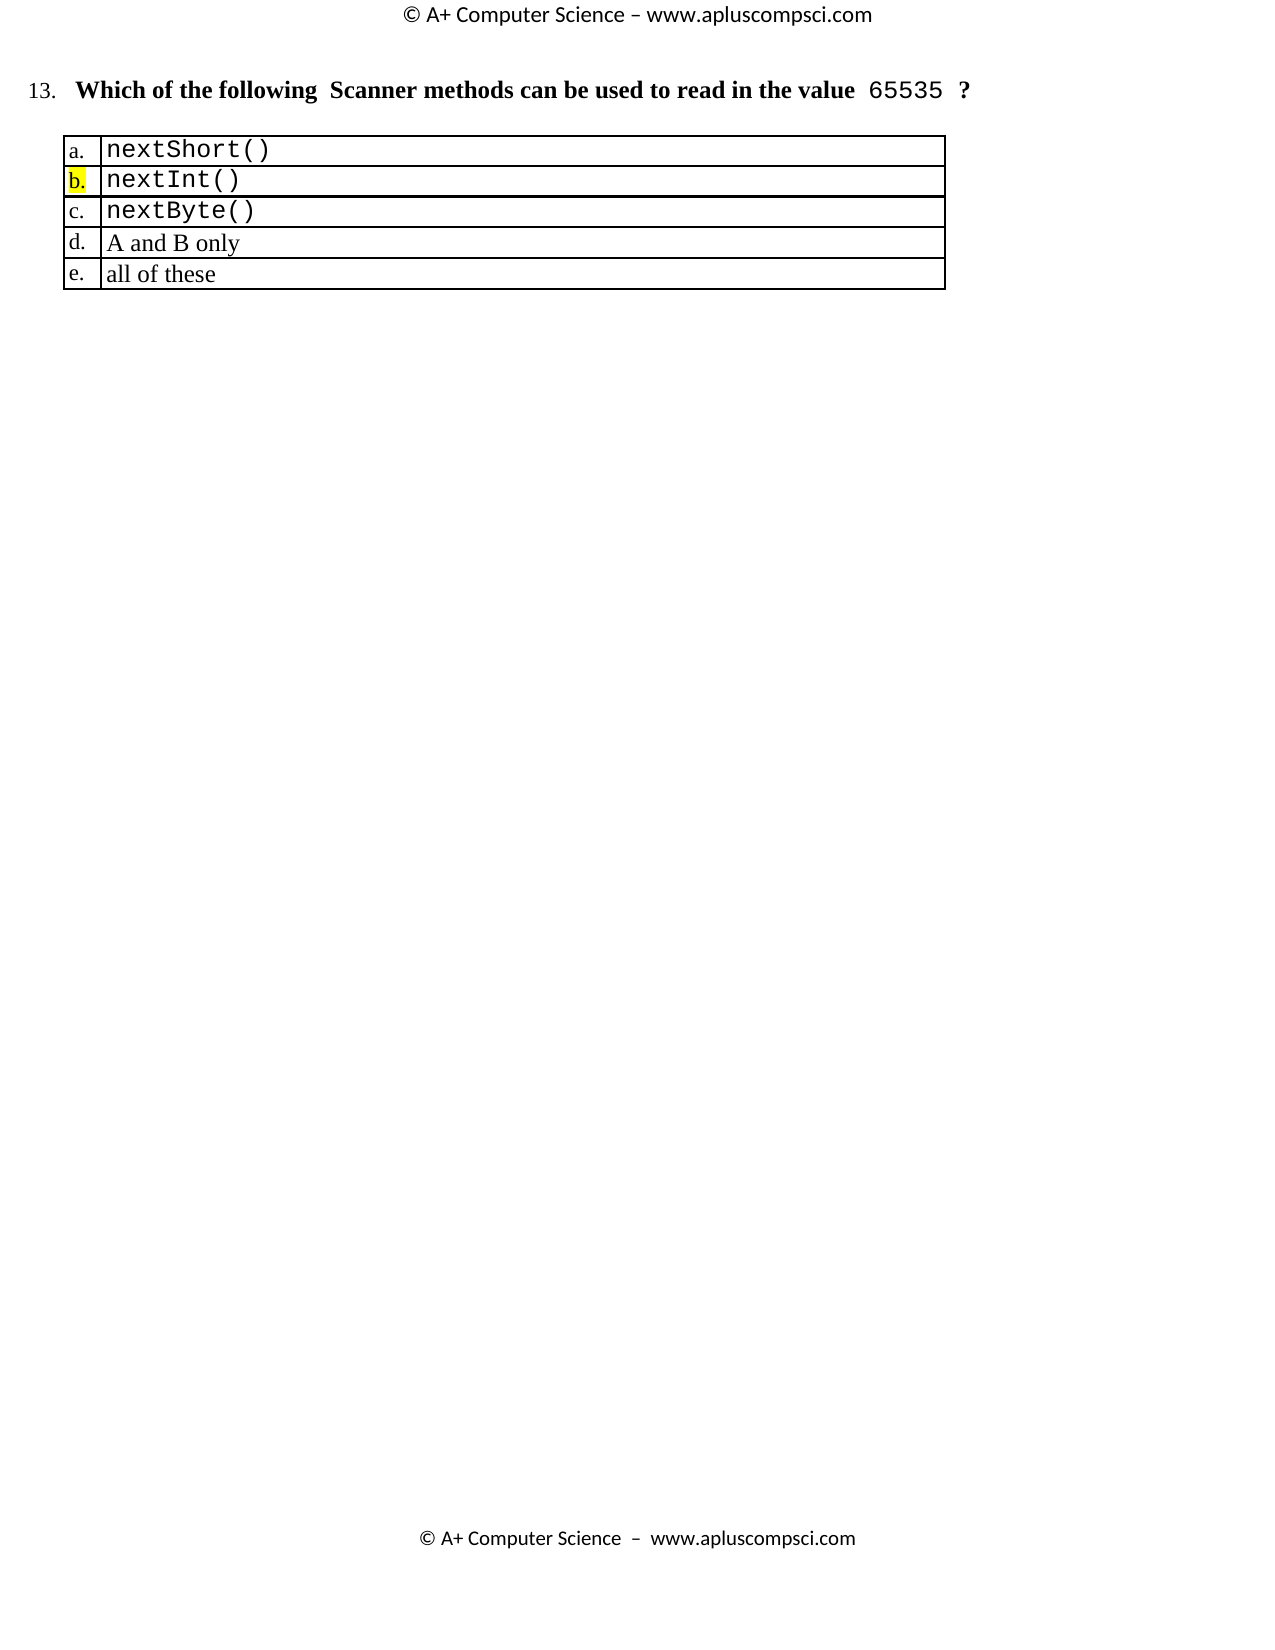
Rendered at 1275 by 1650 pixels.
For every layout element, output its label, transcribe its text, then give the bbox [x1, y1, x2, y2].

table_cell nextInt() [102, 167, 944, 195]
table_cell b. [65, 167, 100, 195]
table_cell d. [65, 228, 100, 257]
text 13. Which of the following Scanner methods can be used to read in the value 65535 ? [9, 75, 1200, 106]
table_cell e. [65, 259, 100, 287]
table_cell c. [65, 198, 100, 226]
table_cell A and B only [102, 228, 944, 257]
table_header nextShort() [102, 137, 944, 165]
table_cell all of these [102, 259, 944, 287]
table_cell nextByte() [102, 198, 944, 226]
table_header a. [65, 137, 100, 165]
